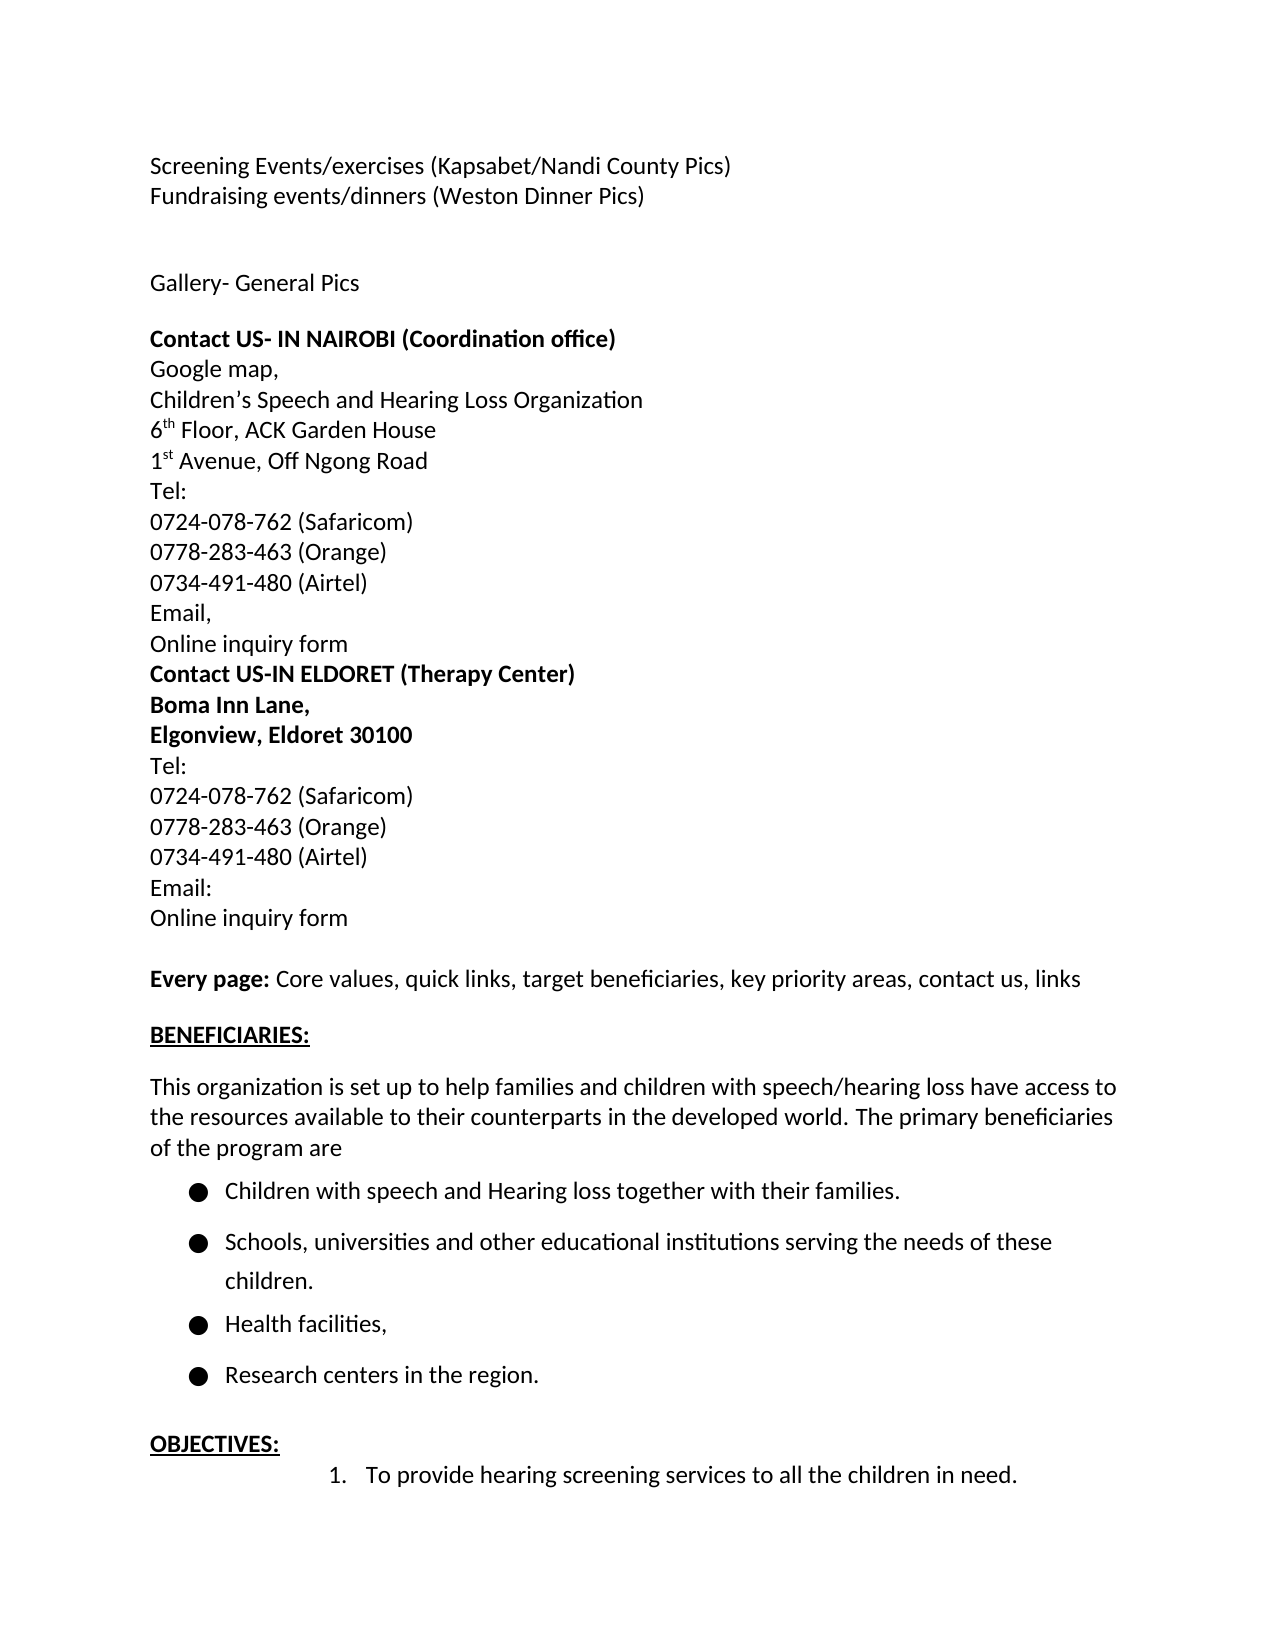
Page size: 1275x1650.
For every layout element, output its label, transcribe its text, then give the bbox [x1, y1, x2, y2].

text Boma Inn Lane, [150, 689, 1125, 719]
list Health facilities, [187, 1295, 1125, 1347]
text 0724-078-762 (Safaricom) [150, 506, 1125, 536]
text 6th Floor, ACK Garden House [150, 414, 1125, 445]
list Research centers in the region. [187, 1347, 1125, 1398]
text 0734-491-480 (Airtel) [150, 567, 1125, 597]
text Email: [150, 872, 1125, 903]
text Every page: Core values, quick links, target beneficiaries, key priority areas, contact us, links [150, 964, 1125, 994]
list Schools, universities and other educational institutions serving the needs of these children. [187, 1214, 1125, 1295]
text Children’s Speech and Hearing Loss Organization [150, 384, 1125, 414]
text Screening Events/exercises (Kapsabet/Nandi County Pics) [150, 150, 1125, 181]
text 0778-283-463 (Orange) [150, 536, 1125, 567]
text BENEFICIARIES: [150, 1019, 1125, 1050]
text Contact US- IN NAIROBI (Coordination office) [150, 323, 1125, 353]
text Fundraising events/dinners (Weston Dinner Pics) [150, 181, 1125, 211]
text Tel: [150, 750, 1125, 781]
text 0734-491-480 (Airtel) [150, 842, 1125, 872]
text Elgonview, Eldoret 30100 [150, 719, 1125, 750]
text 0778-283-463 (Orange) [150, 811, 1125, 842]
text Gallery- General Pics [150, 267, 1125, 297]
text Email, [150, 597, 1125, 628]
text Online inquiry form [150, 903, 1125, 933]
text 1st Avenue, Off Ngong Road [150, 445, 1125, 475]
text Online inquiry form [150, 628, 1125, 658]
list Children with speech and Hearing loss together with their families. [187, 1162, 1125, 1214]
text Google map, [150, 353, 1125, 384]
text 0724-078-762 (Safaricom) [150, 781, 1125, 811]
list To provide hearing screening services to all the children in need. [328, 1459, 1125, 1489]
text Tel: [150, 475, 1125, 506]
text OBJECTIVES: [150, 1428, 1125, 1459]
text Contact US-IN ELDORET (Therapy Center) [150, 658, 1125, 689]
text This organization is set up to help families and children with speech/hearing loss have access to the resources available to their counterparts in the developed world. The primary beneficiaries of the program are [150, 1071, 1125, 1162]
